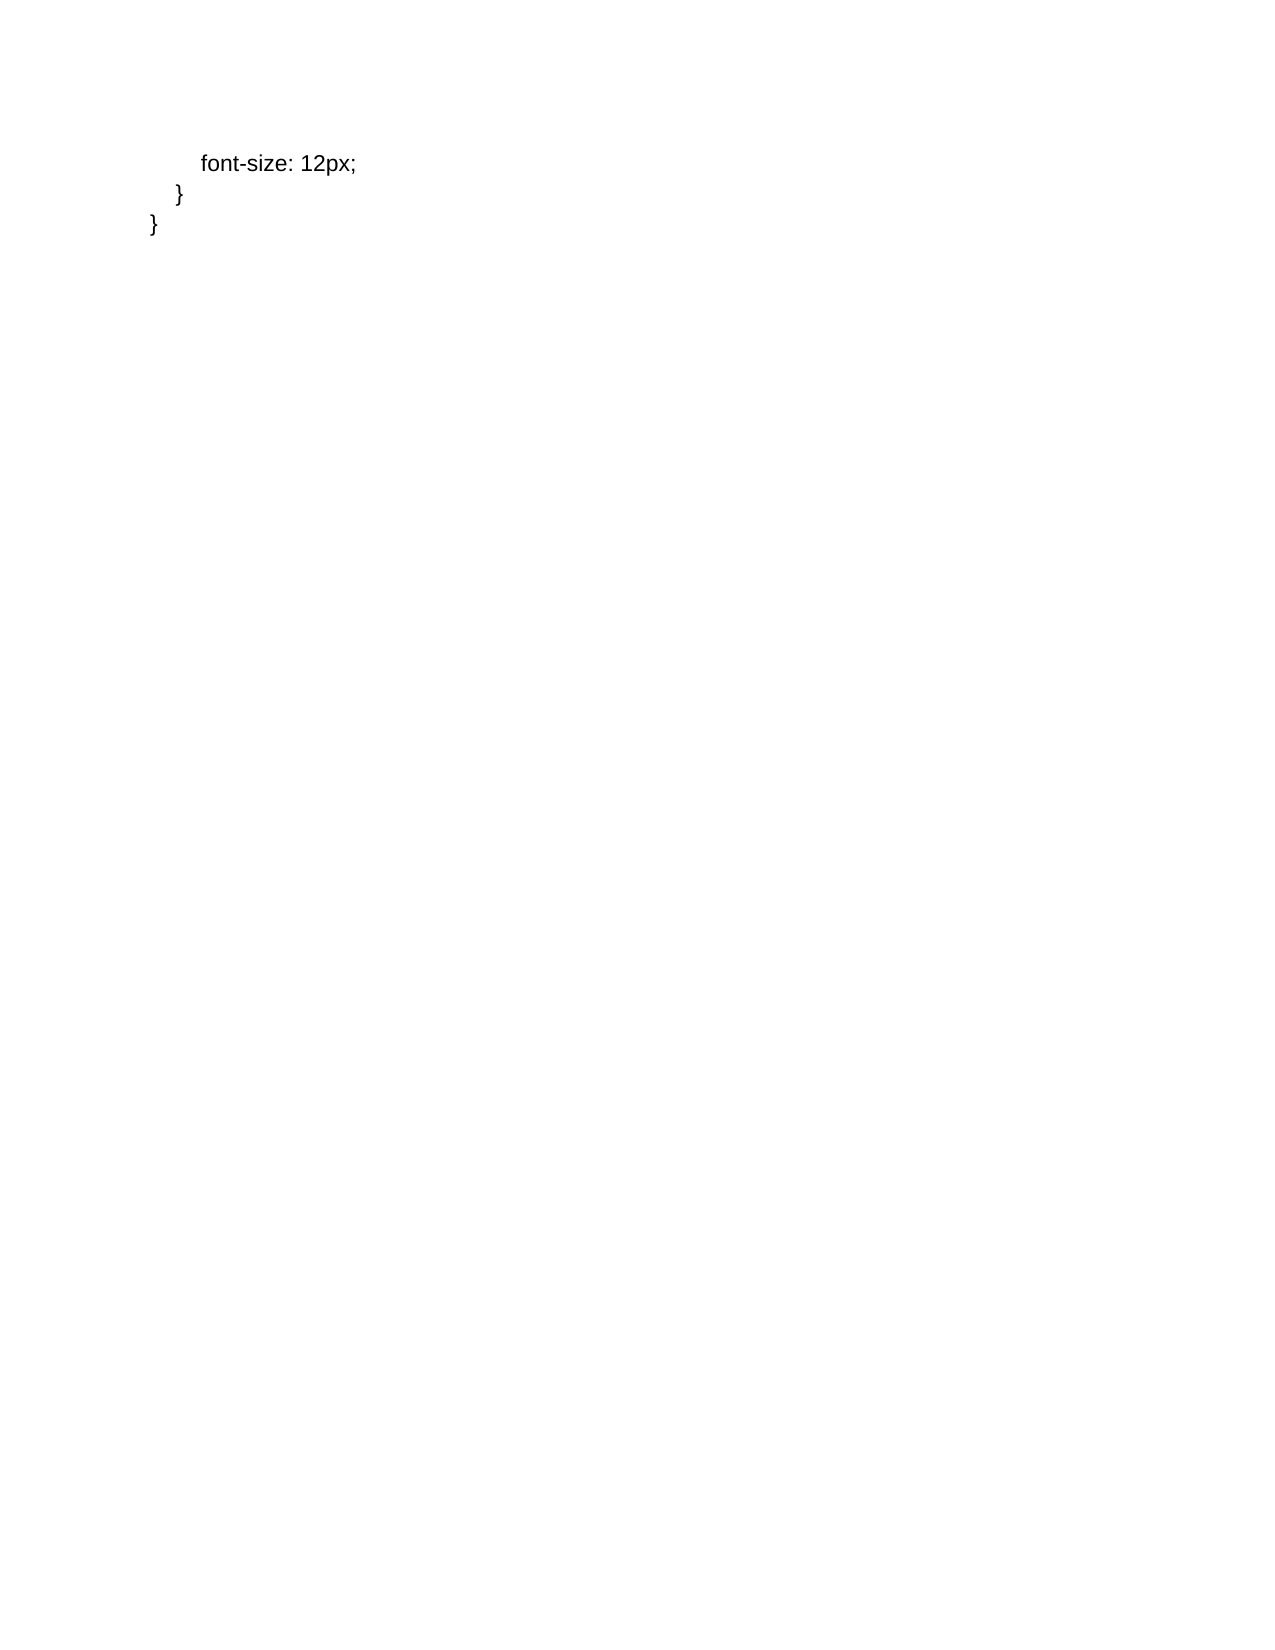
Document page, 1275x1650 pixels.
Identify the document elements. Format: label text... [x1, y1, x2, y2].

text } [150, 210, 1125, 237]
text font-size: 12px; [150, 150, 1125, 176]
text } [150, 180, 1125, 207]
